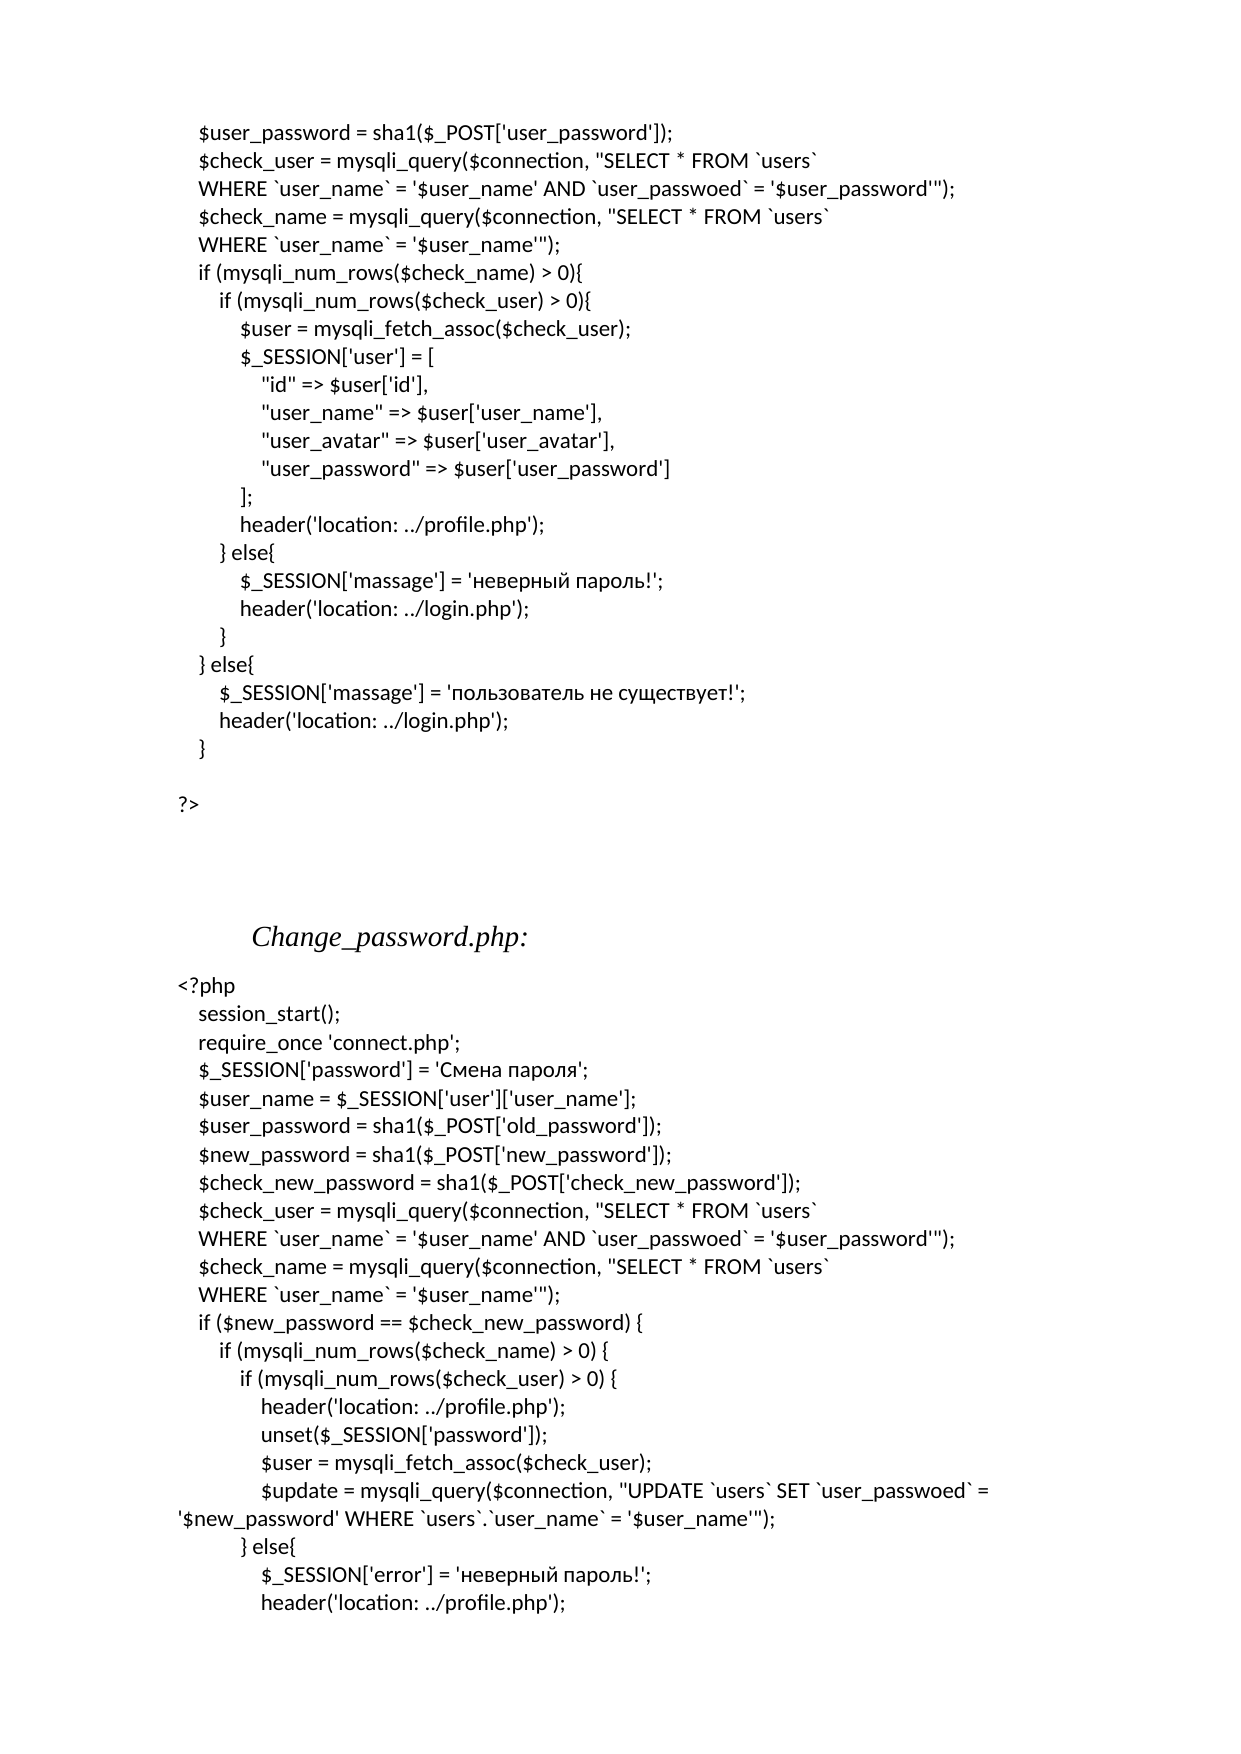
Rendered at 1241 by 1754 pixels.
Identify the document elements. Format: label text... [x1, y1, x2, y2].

text WHERE `user_name` = '$user_name' AND `user_passwoed` = '$user_password'"); [177, 174, 1152, 202]
text Change_password.php: [177, 919, 1152, 952]
text session_start(); [177, 999, 1152, 1028]
text $check_user = mysqli_query($connection, "SELECT * FROM `users` [177, 1196, 1152, 1224]
text header('location: ../login.php'); [177, 594, 1152, 622]
text $check_name = mysqli_query($connection, "SELECT * FROM `users` [177, 1252, 1152, 1280]
text "user_avatar" => $user['user_avatar'], [177, 426, 1152, 454]
text } else{ [177, 538, 1152, 566]
text header('location: ../profile.php'); [177, 510, 1152, 538]
text unset($_SESSION['password']); [177, 1420, 1152, 1448]
text if ($new_password == $check_new_password) { [177, 1308, 1152, 1336]
text $_SESSION['massage'] = 'неверный пароль!'; [177, 566, 1152, 594]
text $user = mysqli_fetch_assoc($check_user); [177, 314, 1152, 342]
text ]; [177, 482, 1152, 510]
text "id" => $user['id'], [177, 370, 1152, 398]
text } [177, 734, 1152, 763]
text <?php [177, 972, 1152, 999]
text require_once 'connect.php'; [177, 1028, 1152, 1056]
text ?> [177, 791, 1152, 819]
text } [177, 622, 1152, 651]
text } else{ [177, 1532, 1152, 1560]
text header('location: ../profile.php'); [177, 1588, 1152, 1616]
text if (mysqli_num_rows($check_user) > 0){ [177, 286, 1152, 314]
text $check_new_password = sha1($_POST['check_new_password']); [177, 1168, 1152, 1196]
text $user_password = sha1($_POST['user_password']); [177, 118, 1152, 146]
text $_SESSION['password'] = 'Смена пароля'; [177, 1056, 1152, 1084]
text $check_name = mysqli_query($connection, "SELECT * FROM `users` [177, 202, 1152, 230]
text if (mysqli_num_rows($check_name) > 0) { [177, 1336, 1152, 1364]
text WHERE `user_name` = '$user_name' AND `user_passwoed` = '$user_password'"); [177, 1224, 1152, 1252]
text WHERE `user_name` = '$user_name'"); [177, 230, 1152, 258]
text if (mysqli_num_rows($check_name) > 0){ [177, 258, 1152, 286]
text } else{ [177, 651, 1152, 678]
text WHERE `user_name` = '$user_name'"); [177, 1280, 1152, 1308]
text $_SESSION['user'] = [ [177, 342, 1152, 370]
text "user_password" => $user['user_password'] [177, 454, 1152, 482]
text header('location: ../profile.php'); [177, 1392, 1152, 1420]
text $update = mysqli_query($connection, "UPDATE `users` SET `user_passwoed` = '$new_password' WHERE `users`.`user_name` = '$user_name'"); [177, 1476, 1152, 1532]
text "user_name" => $user['user_name'], [177, 398, 1152, 426]
text if (mysqli_num_rows($check_user) > 0) { [177, 1364, 1152, 1392]
text $user_password = sha1($_POST['old_password']); [177, 1112, 1152, 1140]
text header('location: ../login.php'); [177, 707, 1152, 734]
text $user = mysqli_fetch_assoc($check_user); [177, 1448, 1152, 1476]
text $new_password = sha1($_POST['new_password']); [177, 1140, 1152, 1168]
text $_SESSION['error'] = 'неверный пароль!'; [177, 1560, 1152, 1588]
text $user_name = $_SESSION['user']['user_name']; [177, 1084, 1152, 1112]
text $_SESSION['massage'] = 'пользователь не существует!'; [177, 678, 1152, 707]
text $check_user = mysqli_query($connection, "SELECT * FROM `users` [177, 146, 1152, 174]
